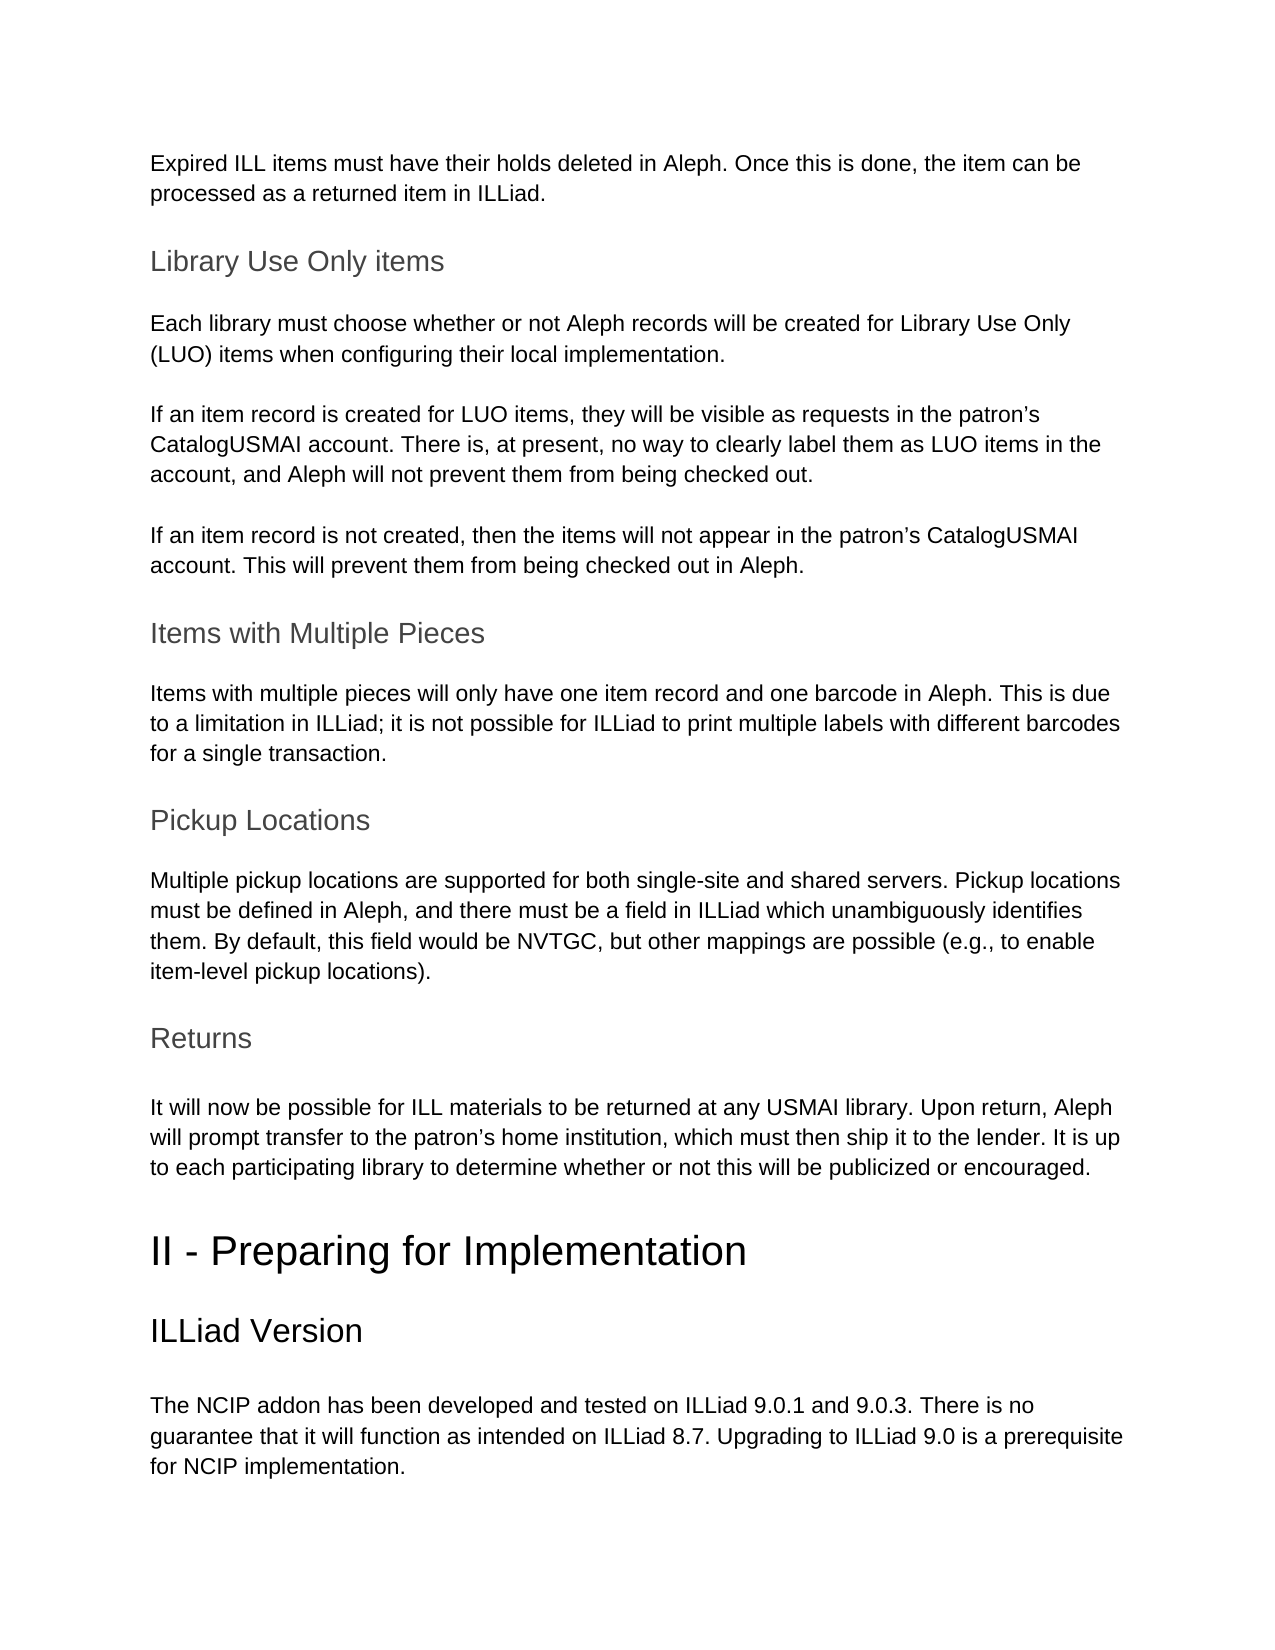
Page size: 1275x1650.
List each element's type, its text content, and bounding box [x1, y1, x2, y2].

text The NCIP addon has been developed and tested on ILLiad 9.0.1 and 9.0.3. There is no guarantee that it will function as intended on ILLiad 8.7. Upgrading to ILLiad 9.0 is a prerequisite for NCIP implementation. [150, 1392, 1125, 1479]
subtitle Items with Multiple Pieces [150, 616, 1125, 649]
subtitle II - Preparing for Implementation [150, 1226, 1125, 1274]
text It will now be possible for ILL materials to be returned at any USMAI library. Upon return, Aleph will prompt transfer to the patron’s home institution, which must then ship it to the lender. It is up to each participating library to determine whether or not this will be publicized or encouraged. [150, 1093, 1125, 1180]
text Items with multiple pieces will only have one item record and one barcode in Aleph. This is due to a limitation in ILLiad; it is not possible for ILLiad to print multiple labels with different barcodes for a single transaction. [150, 679, 1125, 766]
text If an item record is not created, then the items will not appear in the patron’s CatalogUSMAI account. This will prevent them from being checked out in Aleph. [150, 522, 1125, 578]
text Expired ILL items must have their holds deleted in Aleph. Once this is done, the item can be processed as a returned item in ILLiad. [150, 150, 1125, 207]
text Each library must choose whether or not Aleph records will be created for Library Use Only (LUO) items when configuring their local implementation. [150, 310, 1125, 367]
subtitle Pickup Locations [150, 803, 1125, 837]
text Multiple pickup locations are supported for both single-site and shared servers. Pickup locations must be defined in Aleph, and there must be a field in ILLiad which unambiguously identifies them. By default, this field would be NVTGC, but other mappings are possible (e.g., to enable item-level pickup locations). [150, 867, 1125, 984]
subtitle Returns [150, 1021, 1125, 1055]
subtitle ILLiad Version [150, 1311, 1125, 1350]
subtitle Library Use Only items [150, 244, 1125, 277]
text If an item record is created for LUO items, they will be visible as requests in the patron’s CatalogUSMAI account. There is, at present, no way to clearly label them as LUO items in the account, and Aleph will not prevent them from being checked out. [150, 401, 1125, 488]
